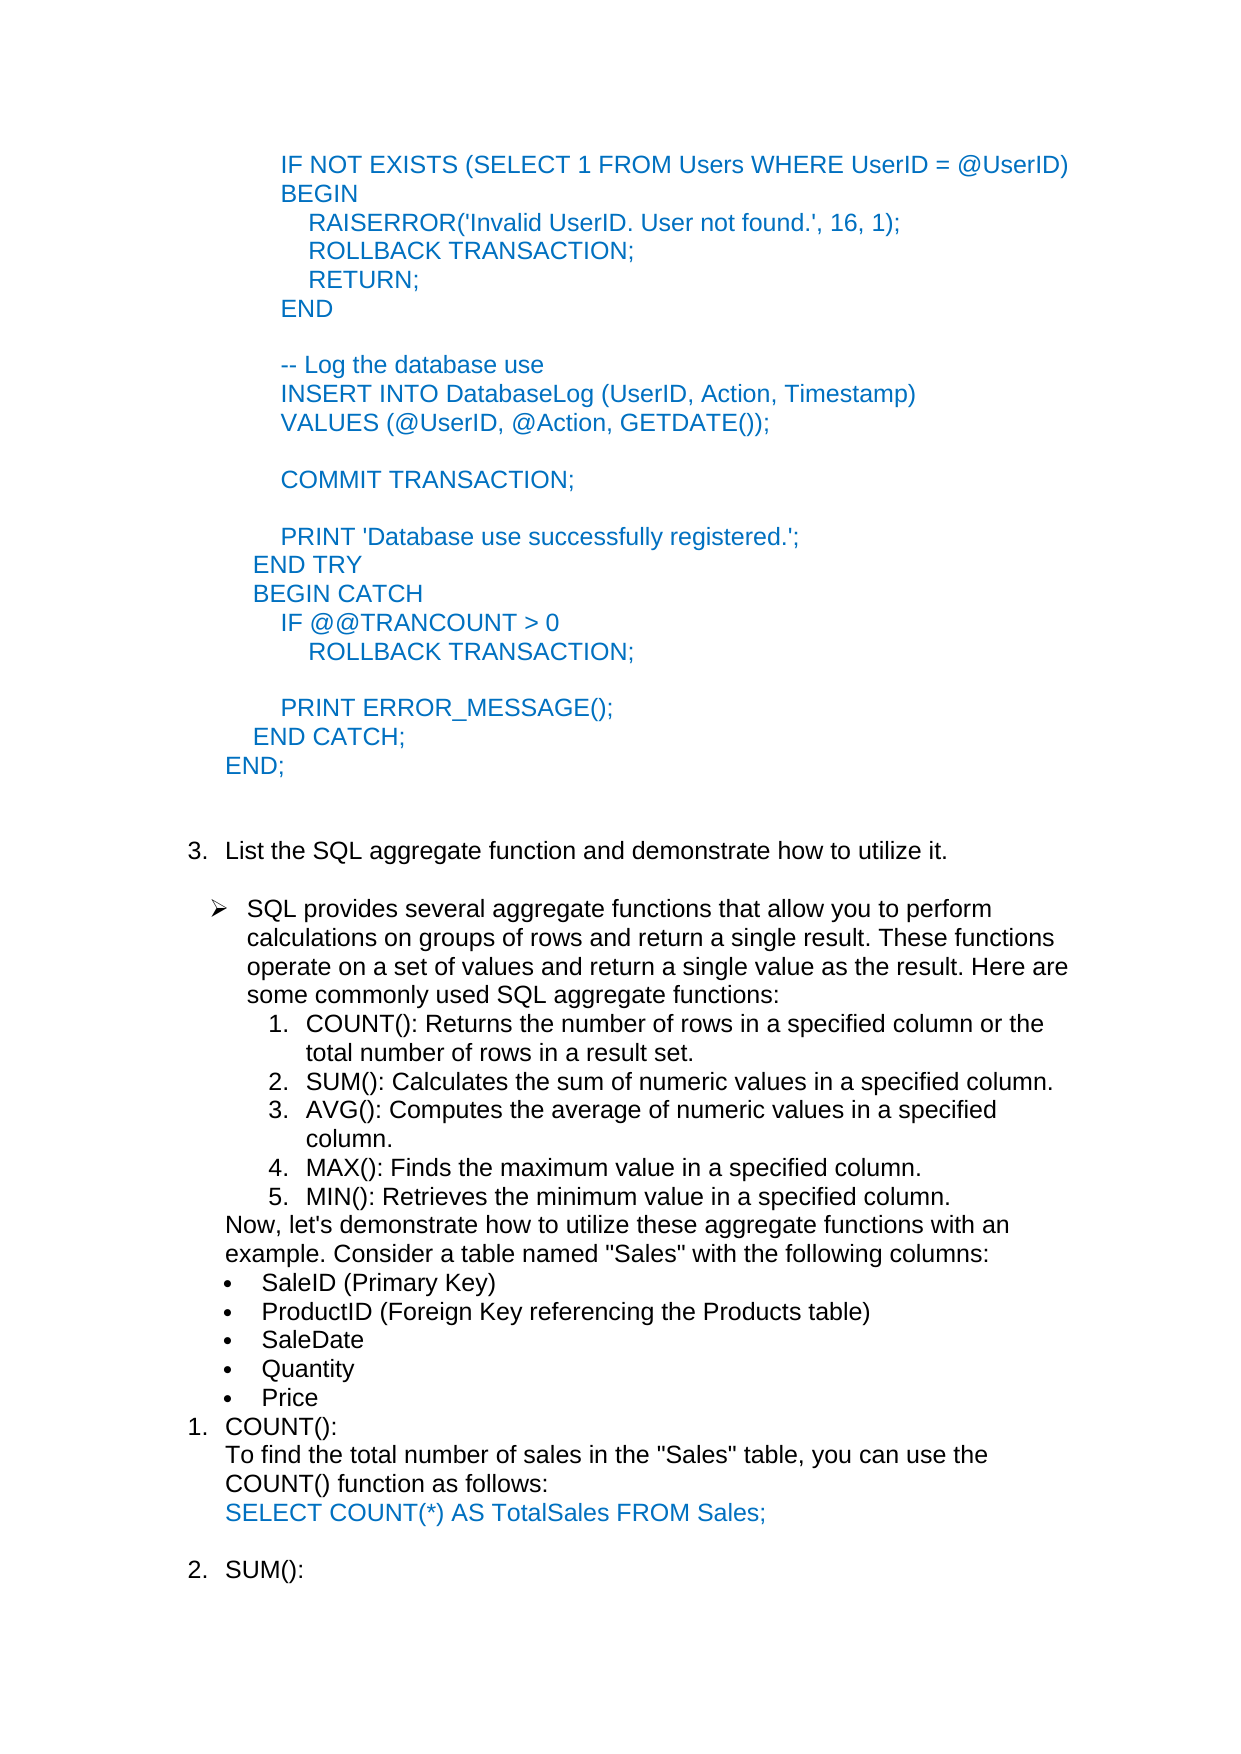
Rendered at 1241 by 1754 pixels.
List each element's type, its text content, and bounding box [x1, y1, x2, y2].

text Now, let's demonstrate how to utilize these aggregate functions with an example. Consider a table named "Sales" with the following columns: [225, 1210, 1090, 1268]
list List the SQL aggregate function and demonstrate how to utilize it. [187, 836, 1090, 865]
list SUM(): [187, 1555, 1090, 1584]
text IF NOT EXISTS (SELECT 1 FROM Users WHERE UserID = @UserID) [225, 150, 1090, 179]
text INSERT INTO DatabaseLog (UserID, Action, Timestamp) [225, 379, 1090, 408]
text END [225, 294, 1090, 322]
list COUNT(): [187, 1411, 1090, 1440]
list MAX(): Finds the maximum value in a specified column. [268, 1153, 1090, 1181]
text END CATCH; [225, 722, 1090, 751]
text -- Log the database use [225, 351, 1090, 379]
text ROLLBACK TRANSACTION; [225, 637, 1090, 665]
list SUM(): Calculates the sum of numeric values in a specified column. [268, 1066, 1090, 1095]
text COMMIT TRANSACTION; [225, 465, 1090, 493]
text BEGIN CATCH [225, 579, 1090, 608]
list Quantity [224, 1354, 1090, 1383]
text VALUES (@UserID, @Action, GETDATE()); [225, 408, 1090, 437]
list SaleDate [224, 1325, 1090, 1354]
text BEGIN [225, 179, 1090, 207]
text RAISERROR('Invalid UserID. User not found.', 16, 1); [225, 207, 1090, 236]
text ROLLBACK TRANSACTION; [225, 236, 1090, 265]
text RETURN; [225, 265, 1090, 294]
text PRINT 'Database use successfully registered.'; [225, 522, 1090, 550]
text To find the total number of sales in the "Sales" table, you can use the COUNT() function as follows: [225, 1440, 1090, 1498]
text IF @@TRANCOUNT > 0 [225, 608, 1090, 637]
text PRINT ERROR_MESSAGE(); [225, 693, 1090, 722]
list ProductID (Foreign Key referencing the Products table) [224, 1296, 1090, 1325]
text END; [225, 751, 1090, 779]
list MIN(): Retrieves the minimum value in a specified column. [268, 1181, 1090, 1210]
list SQL provides several aggregate functions that allow you to perform calculations on groups of rows and return a single result. These functions operate on a set of values and return a single value as the result. Here are some commonly used SQL aggregate functions: [209, 894, 1090, 1009]
text SELECT COUNT(*) AS TotalSales FROM Sales; [225, 1498, 1090, 1526]
list AVG(): Computes the average of numeric values in a specified column. [268, 1095, 1090, 1153]
list Price [224, 1383, 1090, 1411]
text END TRY [225, 550, 1090, 579]
list SaleID (Primary Key) [224, 1268, 1090, 1296]
list COUNT(): Returns the number of rows in a specified column or the total number of rows in a result set. [268, 1009, 1090, 1066]
